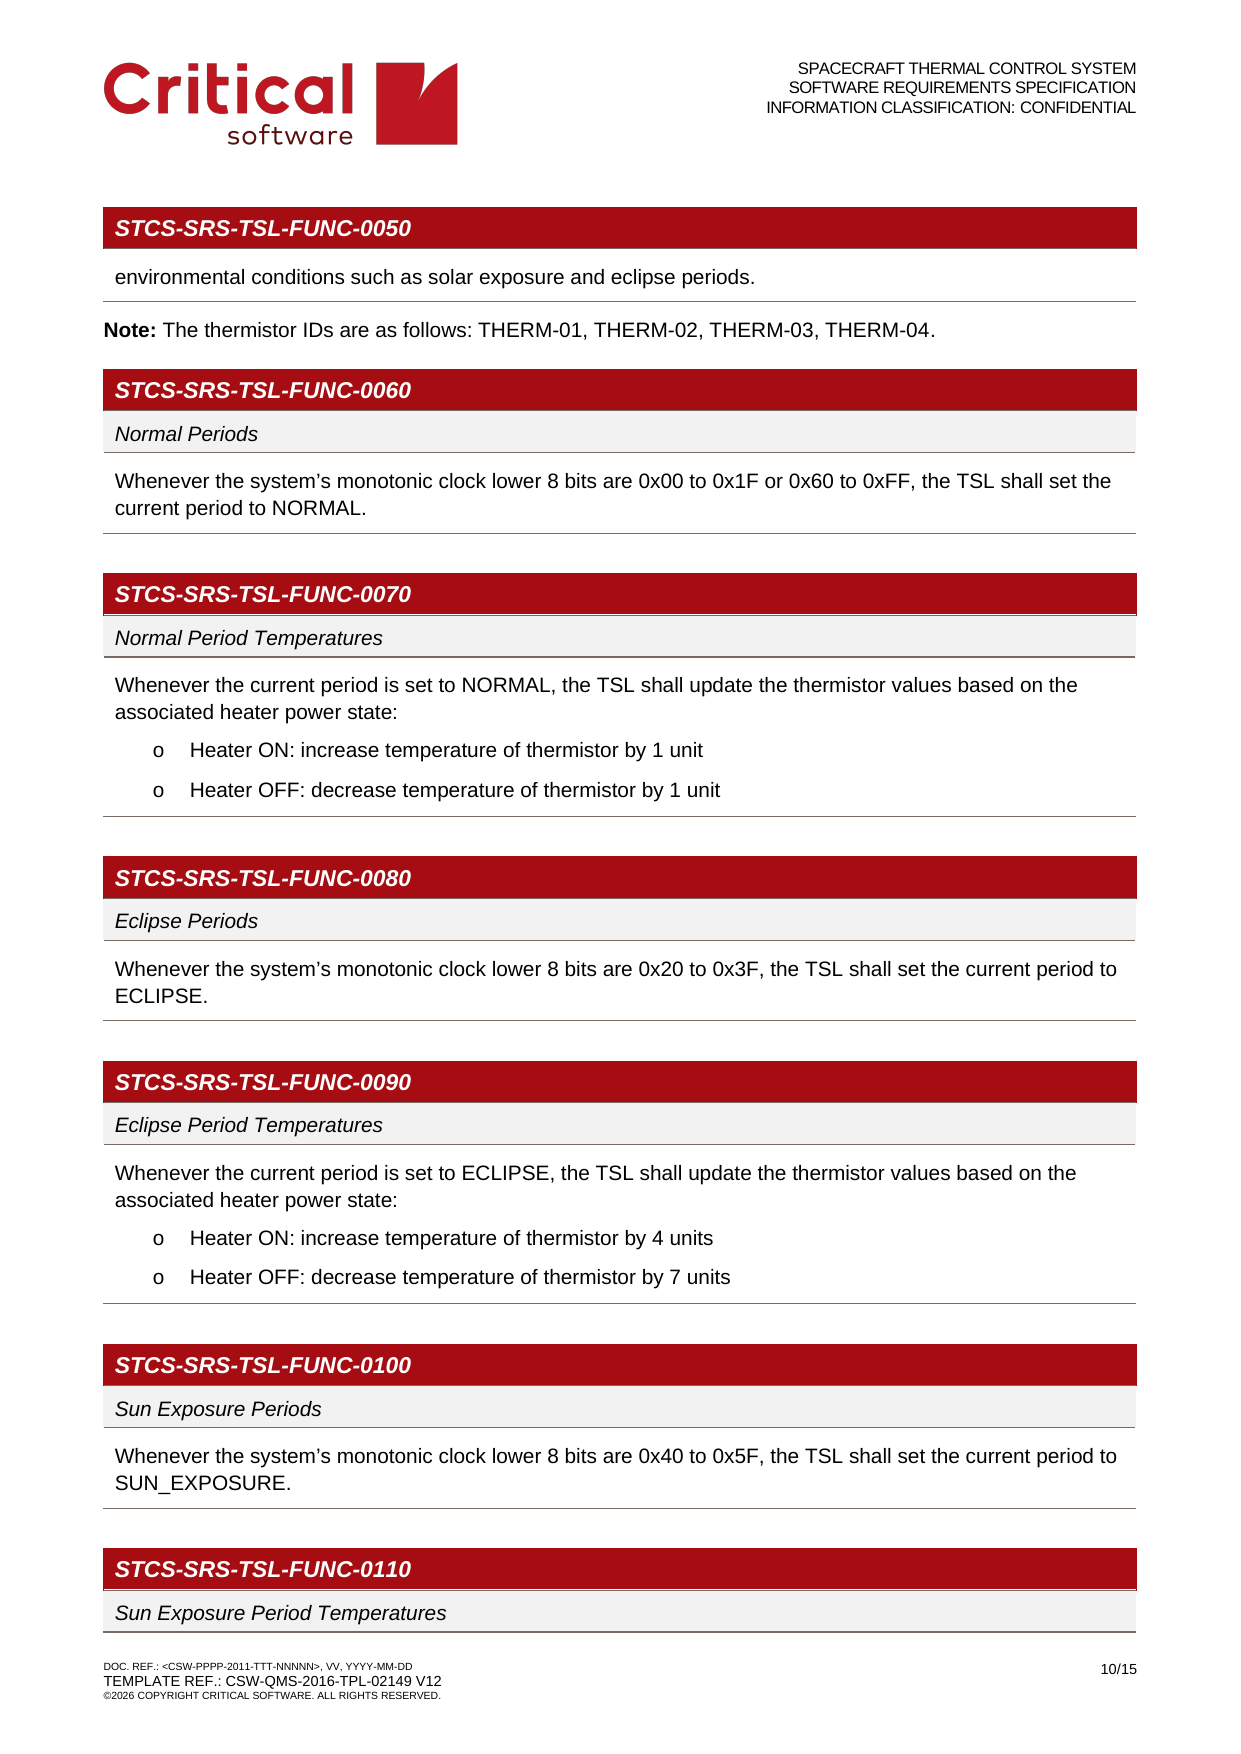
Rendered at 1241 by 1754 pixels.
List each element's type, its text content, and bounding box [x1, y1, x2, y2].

table_cell Normal Period Temperatures [103, 616, 1136, 656]
text Note: The thermistor IDs are as follows: THERM-01, THERM-02, THERM-03, THERM-04. [103, 315, 1137, 342]
table_header STCS-SRS-TSL-FUNC-0060 [104, 370, 1136, 410]
table_header STCS-SRS-TSL-FUNC-0110 [104, 1549, 1136, 1589]
table_header STCS-SRS-TSL-FUNC-0070 [104, 574, 1136, 614]
table_header STCS-SRS-TSL-FUNC-0100 [104, 1345, 1136, 1385]
picture [103, 62, 458, 145]
table_header STCS-SRS-TSL-FUNC-0080 [104, 858, 1136, 898]
table_cell Whenever the system’s monotonic clock lower 8 bits are 0x40 to 0x5F, the TSL shall set the current period to SUN_EXPOSURE. [103, 1427, 1136, 1507]
table_cell Whenever the current period is set to NORMAL, the TSL shall update the thermistor values based on the associated heater power state: Heater ON: increase temperature of thermistor by 1 unit Heater OFF: decrease temperature of thermistor by 1 unit [103, 656, 1136, 816]
table_cell Sun Exposure Periods [103, 1386, 1136, 1427]
table_header STCS-SRS-TSL-FUNC-0090 [104, 1062, 1136, 1102]
table_cell Eclipse Period Temperatures [103, 1103, 1136, 1144]
table_cell Normal Periods [103, 411, 1136, 452]
table_cell Whenever the system’s monotonic clock lower 8 bits are 0x00 to 0x1F or 0x60 to 0xFF, the TSL shall set the current period to NORMAL. [103, 452, 1136, 532]
table_cell Sun Exposure Period Temperatures [103, 1591, 1136, 1631]
table_cell Eclipse Periods [103, 899, 1136, 940]
table_cell Whenever the current period is set to ECLIPSE, the TSL shall update the thermistor values based on the associated heater power state: Heater ON: increase temperature of thermistor by 4 units Heater OFF: decrease temperature of thermistor by 7 units [103, 1144, 1136, 1303]
table_cell Whenever the system’s monotonic clock lower 8 bits are 0x20 to 0x3F, the TSL shall set the current period to ECLIPSE. [103, 940, 1136, 1020]
table_header STCS-SRS-TSL-FUNC-0050 [104, 208, 1136, 248]
